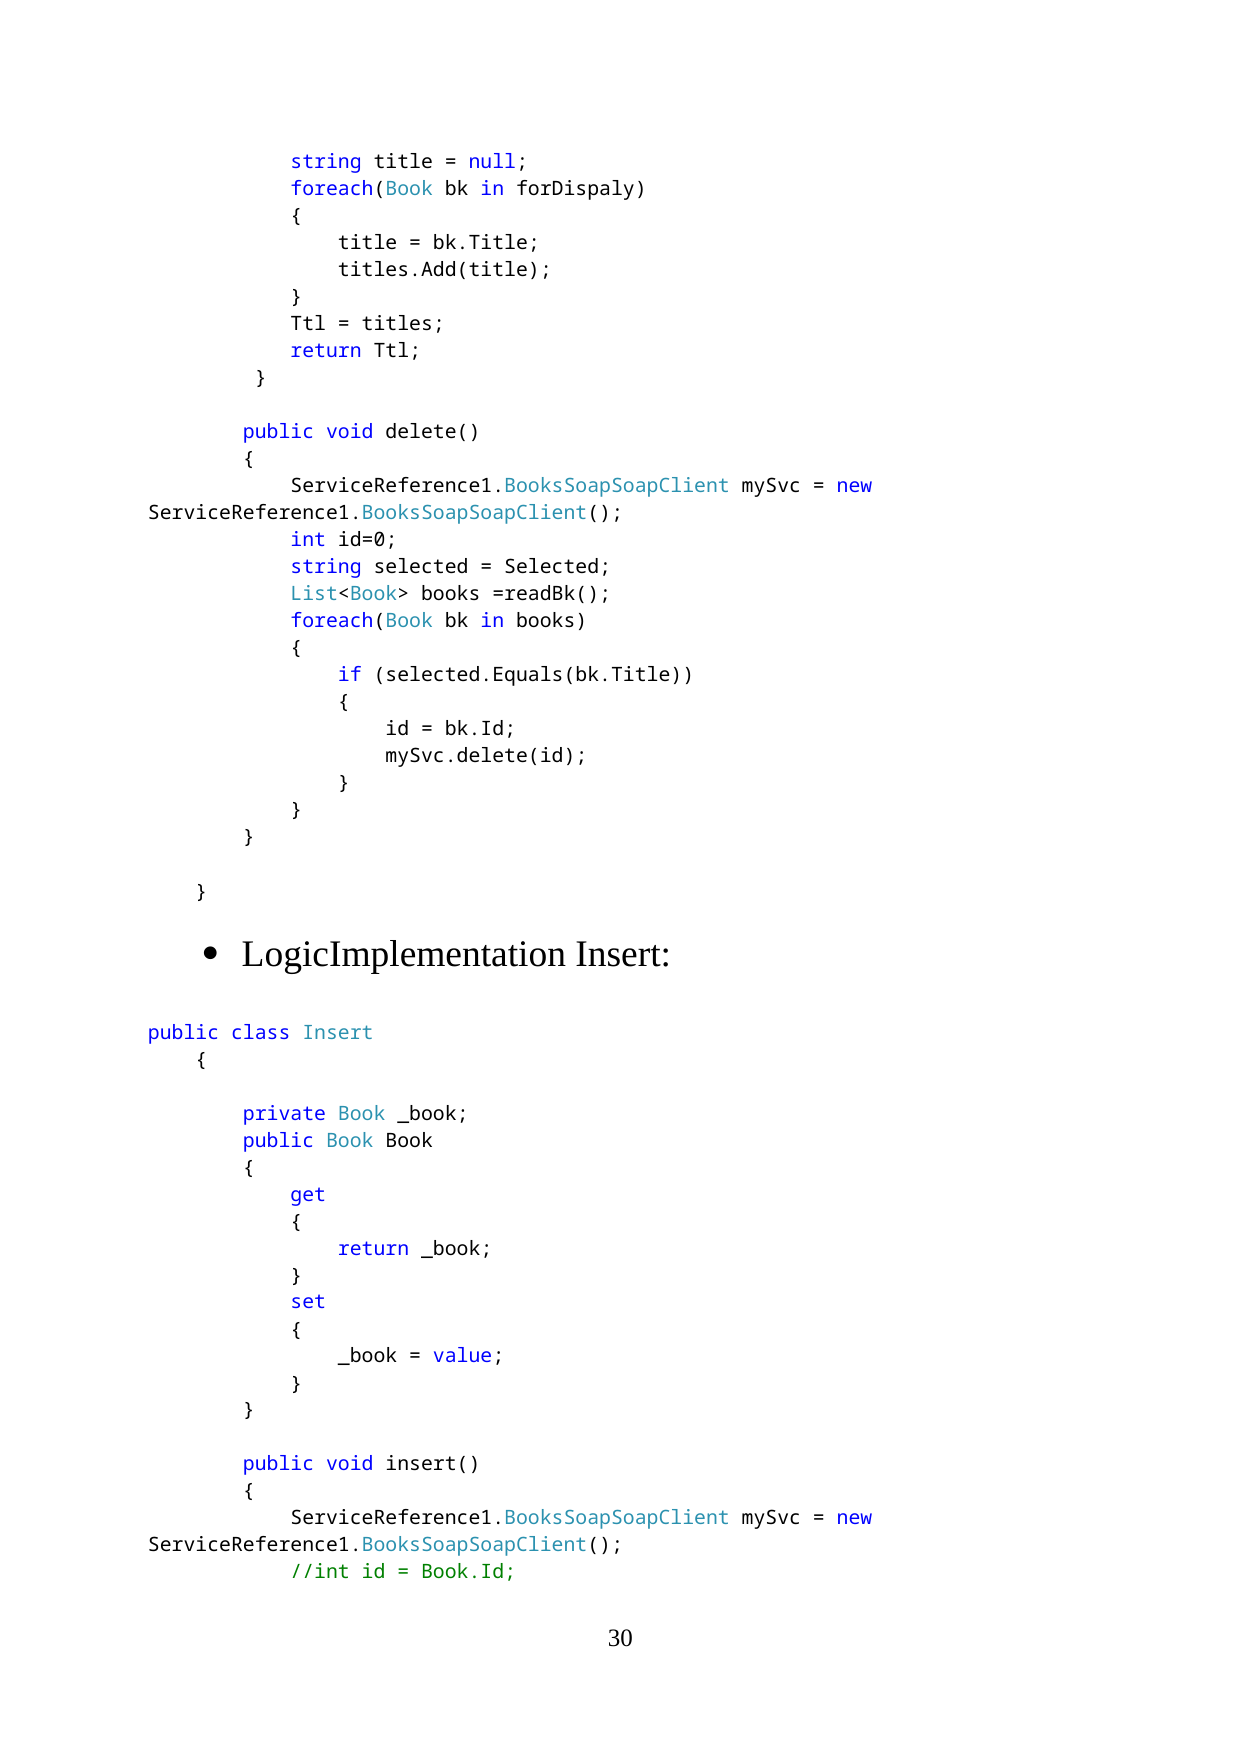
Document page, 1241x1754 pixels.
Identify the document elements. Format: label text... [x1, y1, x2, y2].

text public Book Book [148, 1126, 1093, 1153]
text { [148, 633, 1093, 660]
text set [148, 1288, 1093, 1315]
text if (selected.Equals(bk.Title)) [148, 660, 1093, 687]
text { [148, 444, 1093, 471]
text } [148, 822, 1093, 849]
text } [148, 768, 1093, 795]
text } [148, 282, 1093, 309]
text } [148, 1261, 1093, 1288]
text string selected = Selected; [148, 552, 1093, 579]
text { [148, 1315, 1093, 1342]
text } [148, 1369, 1093, 1396]
text title = bk.Title; [148, 228, 1093, 256]
text Ttl = titles; [148, 309, 1093, 336]
text public class Insert [148, 1018, 1093, 1045]
text } [148, 1396, 1093, 1423]
text } [148, 795, 1093, 822]
text ServiceReference1.BooksSoapSoapClient mySvc = new ServiceReference1.BooksSoapSoapClient(); [148, 1504, 1093, 1558]
text string title = null; [148, 148, 1093, 174]
text public void insert() [148, 1450, 1093, 1477]
text _book = value; [148, 1342, 1093, 1369]
text { [148, 1045, 1093, 1072]
text } [148, 878, 1093, 905]
text //int id = Book.Id; [148, 1558, 1093, 1584]
text { [148, 1153, 1093, 1180]
text int id=0; [148, 525, 1093, 552]
text } [148, 363, 1093, 390]
text public void delete() [148, 417, 1093, 444]
text id = bk.Id; [148, 714, 1093, 741]
text { [148, 1477, 1093, 1504]
text get [148, 1180, 1093, 1207]
text return _book; [148, 1234, 1093, 1261]
text mySvc.delete(id); [148, 741, 1093, 768]
text List<Book> books =readBk(); [148, 579, 1093, 606]
text private Book _book; [148, 1099, 1093, 1126]
list LogicImplementation Insert: [204, 932, 1093, 975]
text return Ttl; [148, 336, 1093, 363]
text foreach(Book bk in books) [148, 606, 1093, 633]
text foreach(Book bk in forDispaly) [148, 174, 1093, 202]
text { [148, 202, 1093, 228]
text { [148, 687, 1093, 714]
text { [148, 1207, 1093, 1234]
text titles.Add(title); [148, 256, 1093, 282]
text ServiceReference1.BooksSoapSoapClient mySvc = new ServiceReference1.BooksSoapSoapClient(); [148, 471, 1093, 525]
